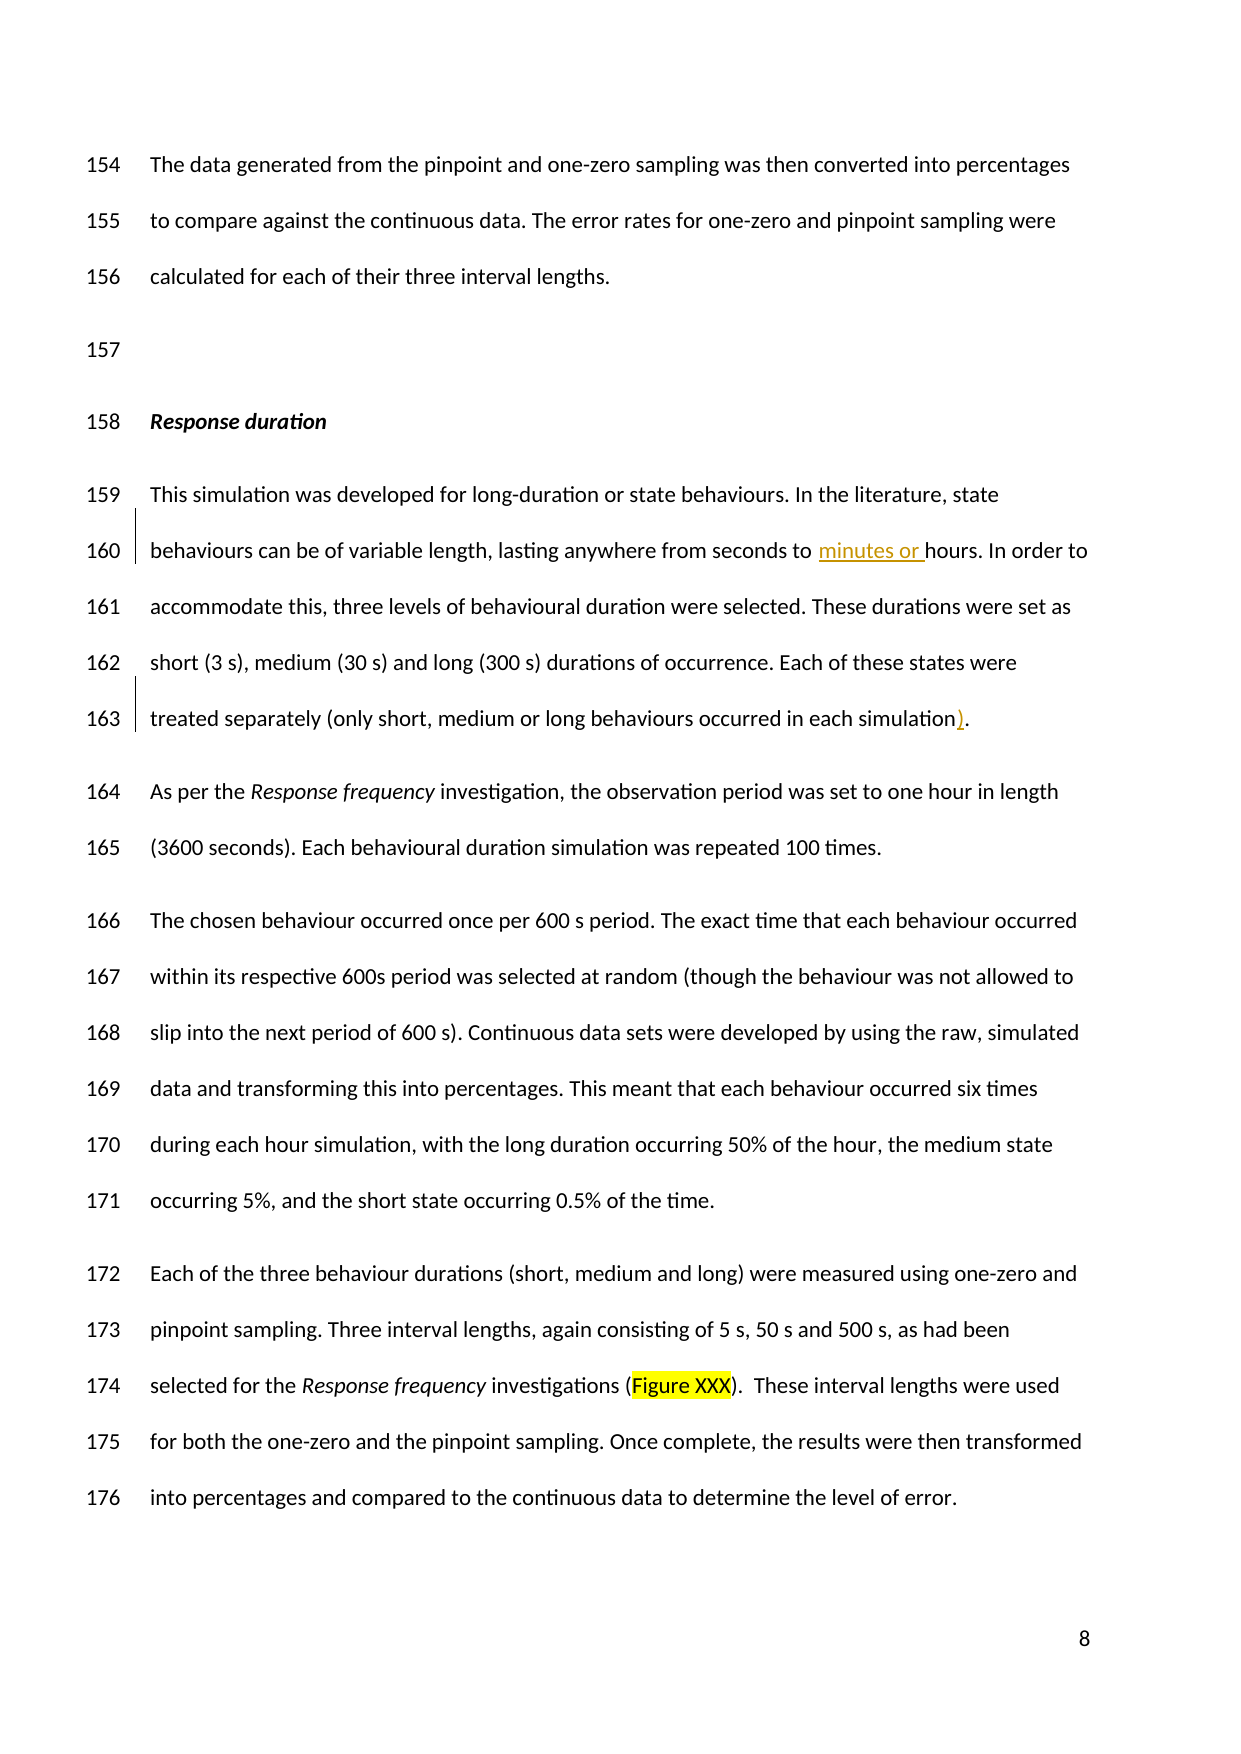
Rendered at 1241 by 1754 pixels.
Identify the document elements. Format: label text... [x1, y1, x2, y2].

text The chosen behaviour occurred once per 600 s period. The exact time that each behaviour occurred within its respective 600s period was selected at random (though the behaviour was not allowed to slip into the next period of 600 s). Continuous data sets were developed by using the raw, simulated data and transforming this into percentages. This meant that each behaviour occurred six times during each hour simulation, with the long duration occurring 50% of the hour, the medium state occurring 5%, and the short state occurring 0.5% of the time. [150, 906, 1090, 1214]
text As per the Response frequency investigation, the observation period was set to one hour in length (3600 seconds). Each behavioural duration simulation was repeated 100 times. [150, 777, 1090, 861]
text The data generated from the pinpoint and one-zero sampling was then converted into percentages to compare against the continuous data. The error rates for one-zero and pinpoint sampling were calculated for each of their three interval lengths. [150, 150, 1090, 290]
text This simulation was developed for long-duration or state behaviours. In the literature, state behaviours can be of variable length, lasting anywhere from seconds to hours. In order to accommodate this, three levels of behavioural duration were selected. These durations were set as short (3 s), medium (30 s) and long (300 s) durations of occurrence. Each of these states were treated separately (only short, medium or long behaviours occurred in each simulation. [150, 480, 1090, 732]
text Each of the three behaviour durations (short, medium and long) were measured using one-zero and pinpoint sampling. Three interval lengths, again consisting of 5 s, 50 s and 500 s, as had been selected for the Response frequency investigations (Figure XXX). These interval lengths were used for both the one-zero and the pinpoint sampling. Once complete, the results were then transformed into percentages and compared to the continuous data to determine the level of error. [150, 1259, 1090, 1511]
text Response duration [150, 407, 1090, 436]
